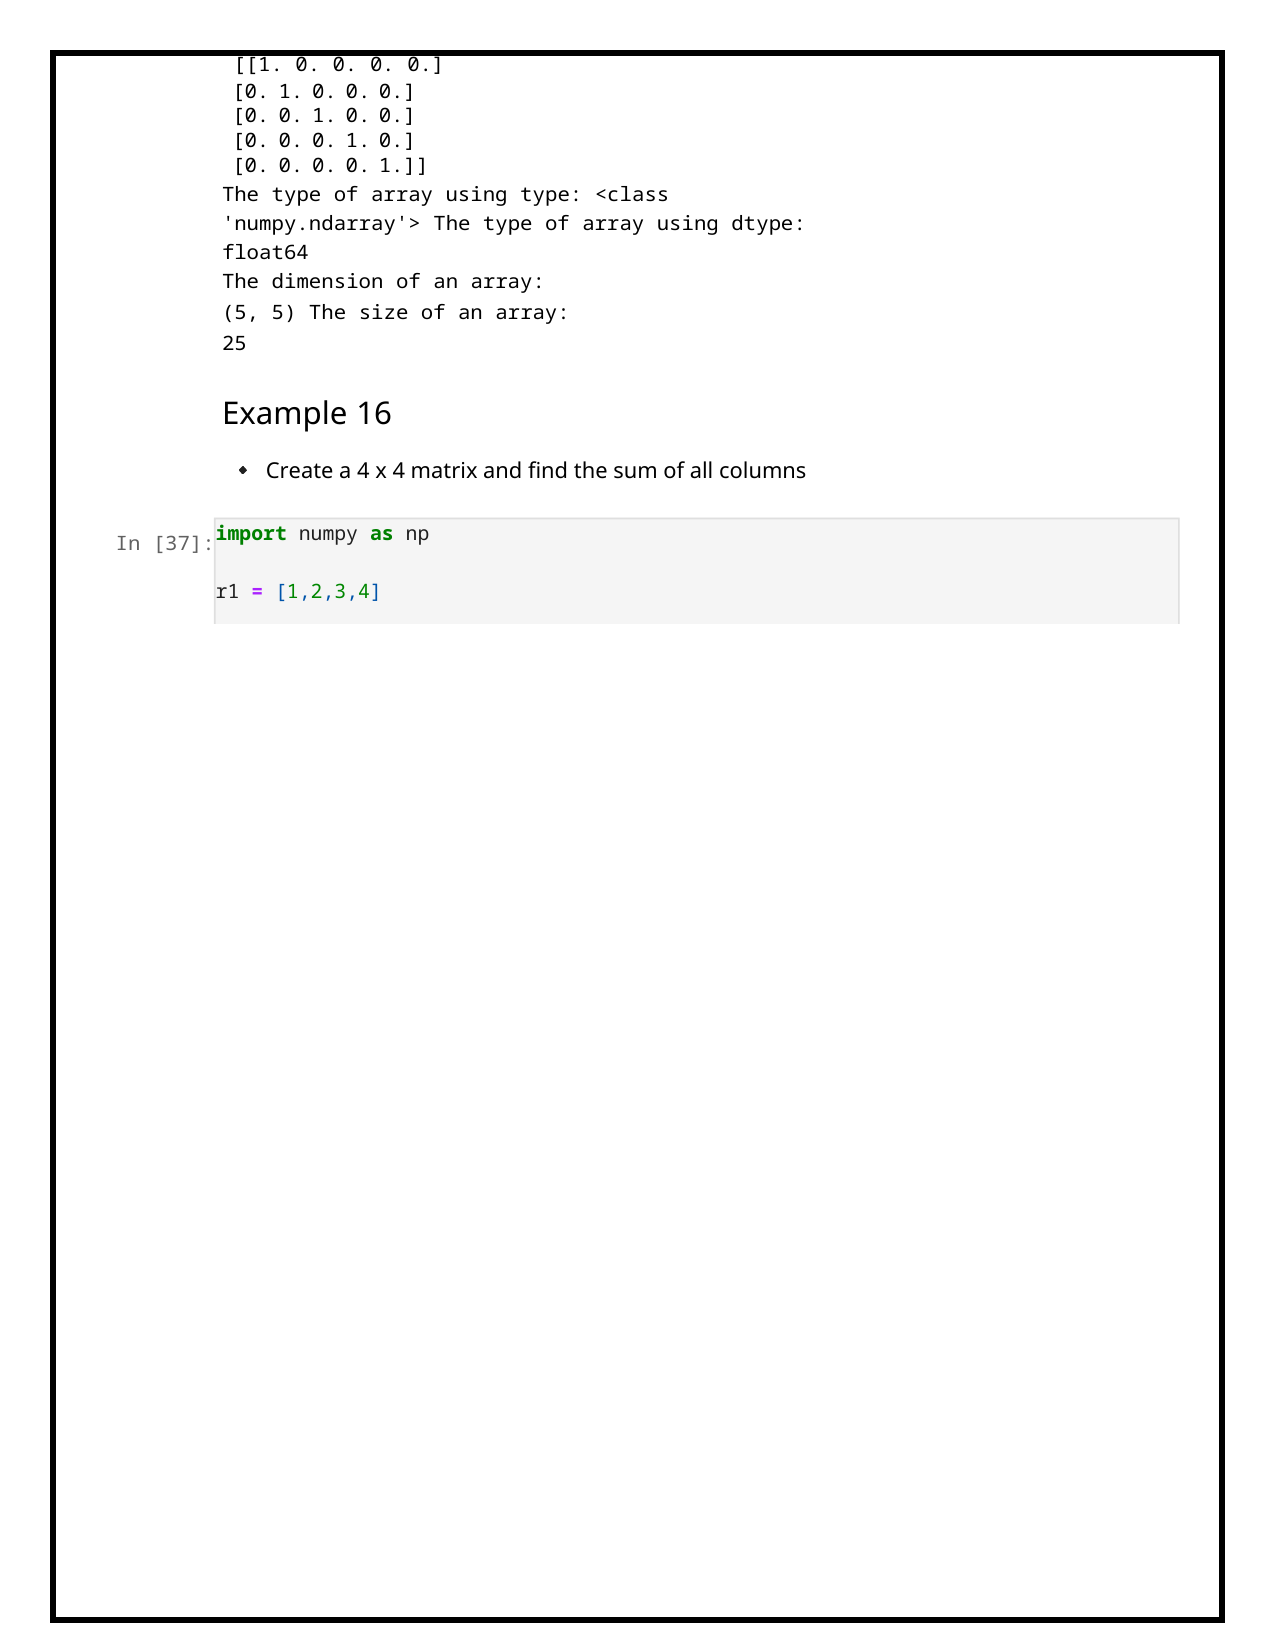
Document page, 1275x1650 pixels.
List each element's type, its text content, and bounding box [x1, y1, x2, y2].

text In [37]: [115, 529, 1192, 556]
text [[1. 0. 0. 0. 0.] [233, 56, 1192, 77]
text The dimension of an array: (5, 5) The size of an array: 25 [222, 267, 591, 356]
table_header [0. [229, 82, 273, 104]
subtitle Example 16 [222, 391, 1192, 433]
table_header 0. [306, 82, 339, 104]
text The type of array using type: <class 'numpy.ndarray'> The type of array using dtype: float64 [222, 180, 814, 265]
table_cell 1. [340, 130, 373, 155]
subtitle Create a 4 x 4 matrix and find the sum of all columns [266, 455, 1192, 485]
table_cell [0. [229, 155, 273, 178]
table_cell 0. [340, 155, 373, 178]
table_cell 0. [306, 155, 339, 178]
table_cell 0.] [373, 105, 428, 129]
table_header 0.] [373, 82, 428, 104]
table_header 1. [273, 82, 306, 104]
table_cell 1.]] [373, 155, 428, 178]
table_cell [0. [229, 130, 273, 155]
table_cell 0. [273, 155, 306, 178]
table_cell [0. [229, 105, 273, 129]
table_cell 0. [340, 105, 373, 129]
table_cell 0. [273, 130, 306, 155]
table_cell 0. [273, 105, 306, 129]
table_cell 1. [306, 105, 339, 129]
table_cell 0.] [373, 130, 428, 155]
table_cell 0. [306, 130, 339, 155]
table_header 0. [340, 82, 373, 104]
